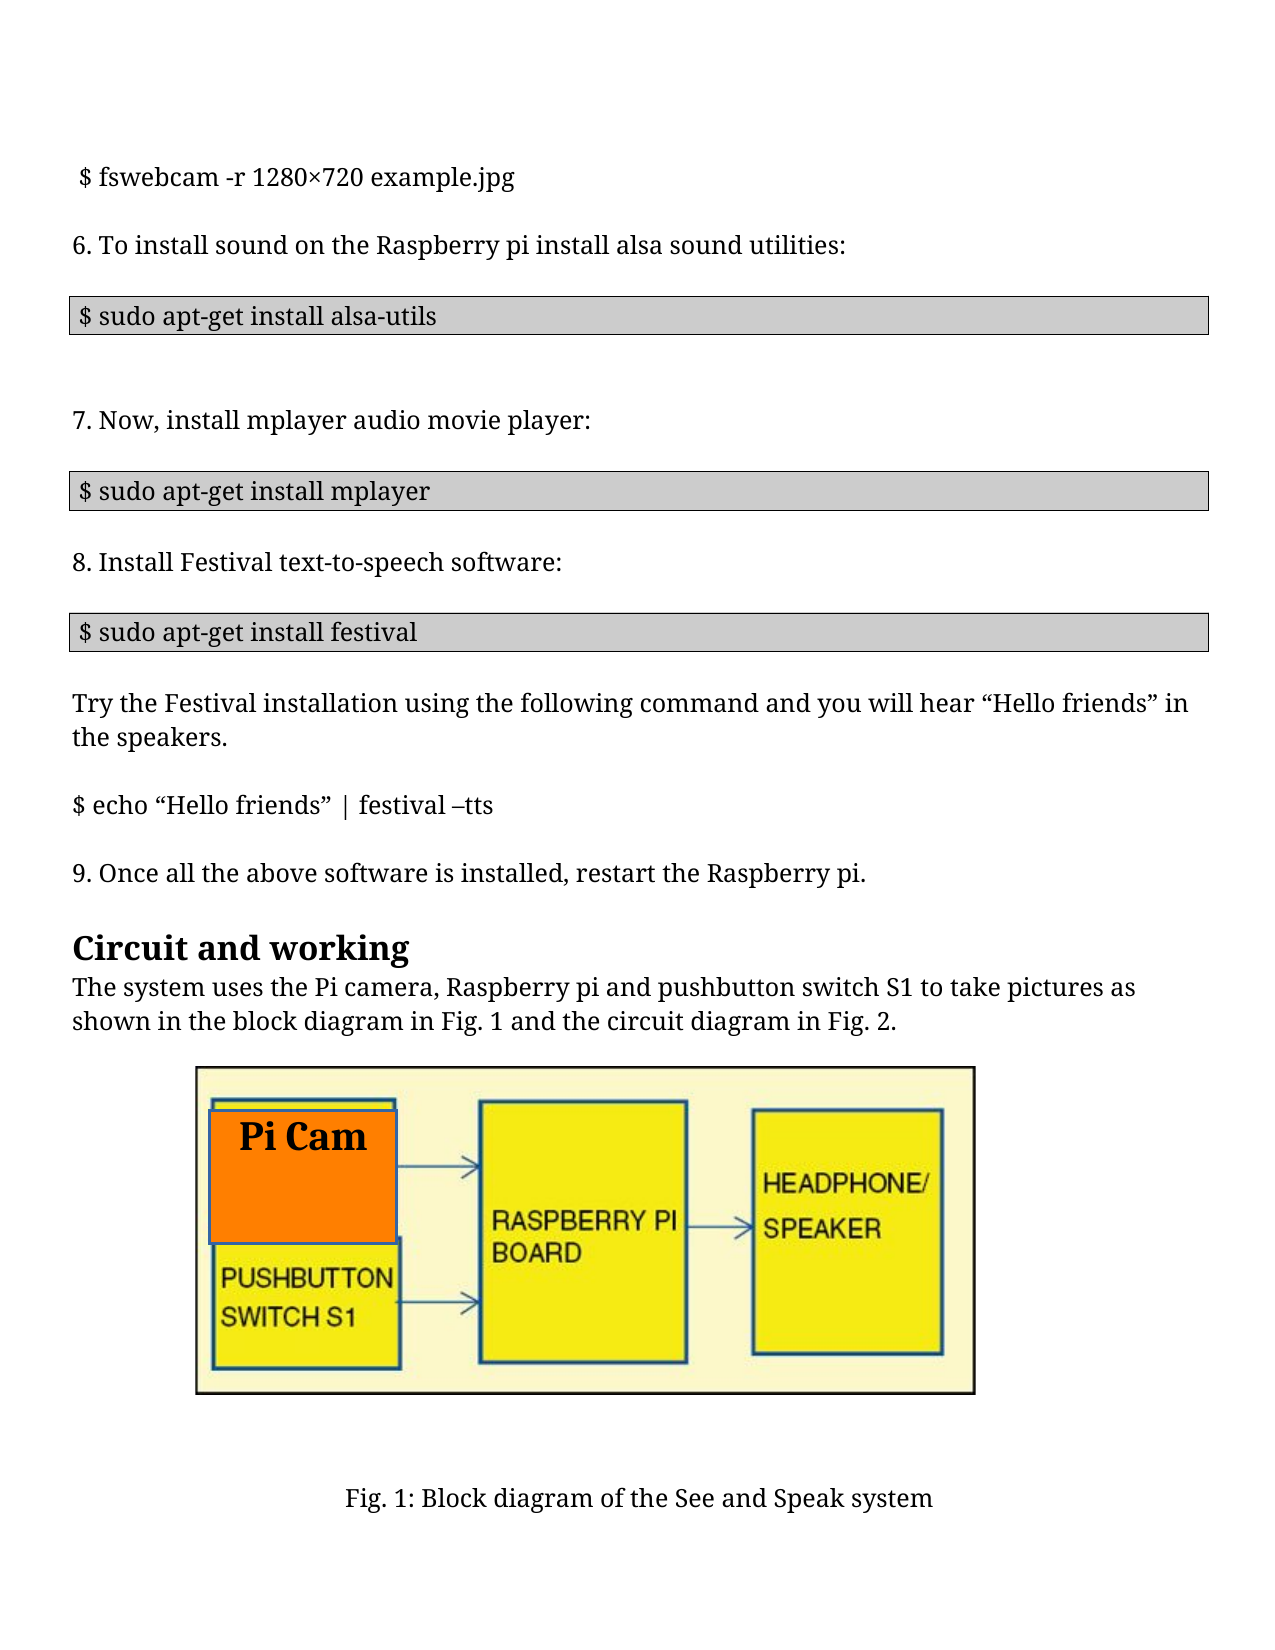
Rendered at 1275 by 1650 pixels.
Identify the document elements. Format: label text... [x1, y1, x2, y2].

text $ sudo apt-get install alsa-utils [70, 297, 1208, 334]
text $ echo “Hello friends” | festival –tts [72, 788, 1206, 822]
text 6. To install sound on the Raspberry pi install alsa sound utilities: [72, 227, 1206, 261]
text The system uses the Pi camera, Raspberry pi and pushbutton switch S1 to take pictures as shown in the block diagram in Fig. 1 and the circuit diagram in Fig. 2. [72, 970, 1206, 1038]
text 9. Once all the above software is installed, restart the Raspberry pi. [72, 856, 1206, 890]
text $ sudo apt-get install festival [70, 614, 1208, 651]
text $ fswebcam -r 1280×720 example.jpg [72, 159, 1206, 193]
text $ sudo apt-get install mplayer [70, 472, 1208, 510]
picture [195, 1066, 976, 1395]
text Try the Festival installation using the following command and you will hear “Hello friends” in the speakers. [72, 686, 1206, 754]
text Circuit and working [72, 924, 1206, 970]
text 7. Now, install mplayer audio movie player: [72, 403, 1206, 437]
text Fig. 1: Block diagram of the See and Speak system [72, 1481, 1206, 1515]
text 8. Install Festival text-to-speech software: [72, 544, 1206, 578]
